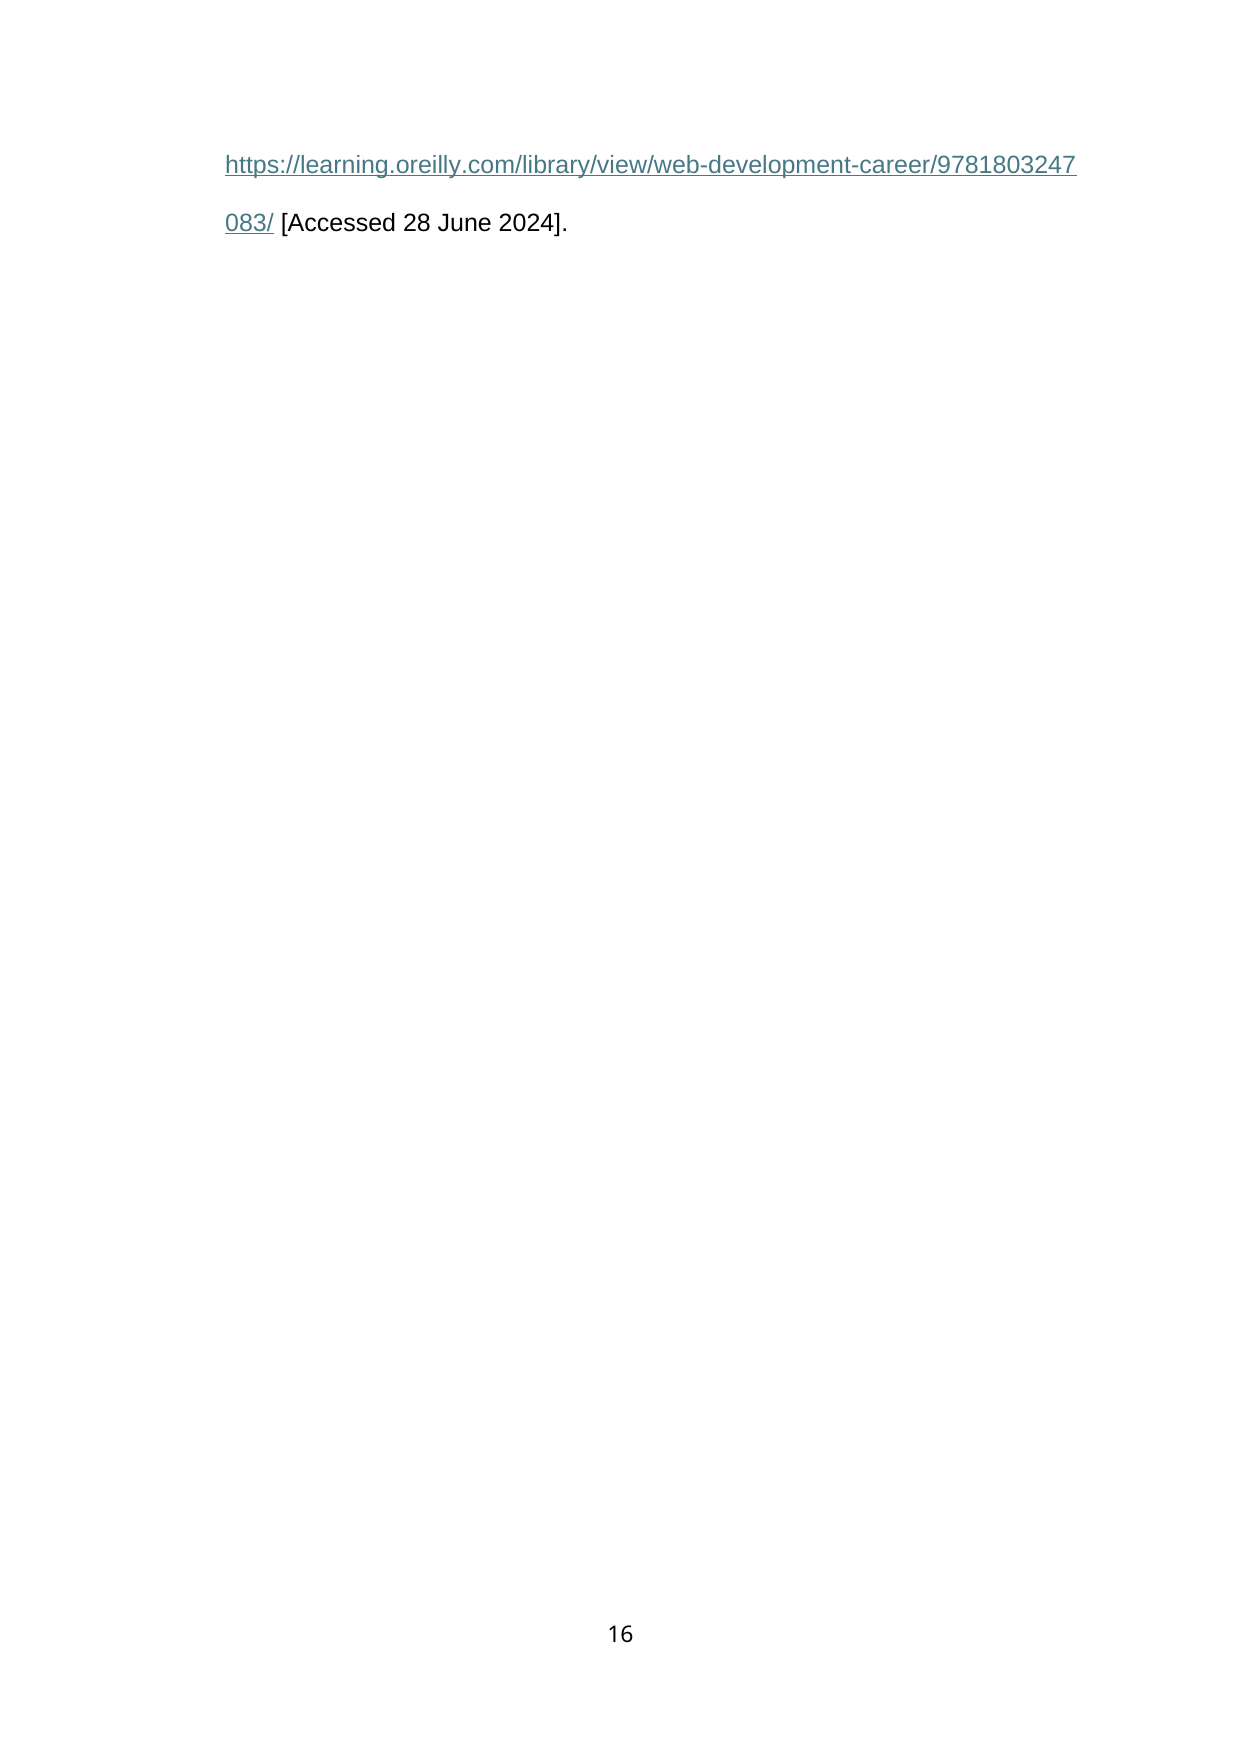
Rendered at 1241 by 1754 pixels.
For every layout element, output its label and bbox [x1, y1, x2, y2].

list [187, 150, 1090, 236]
